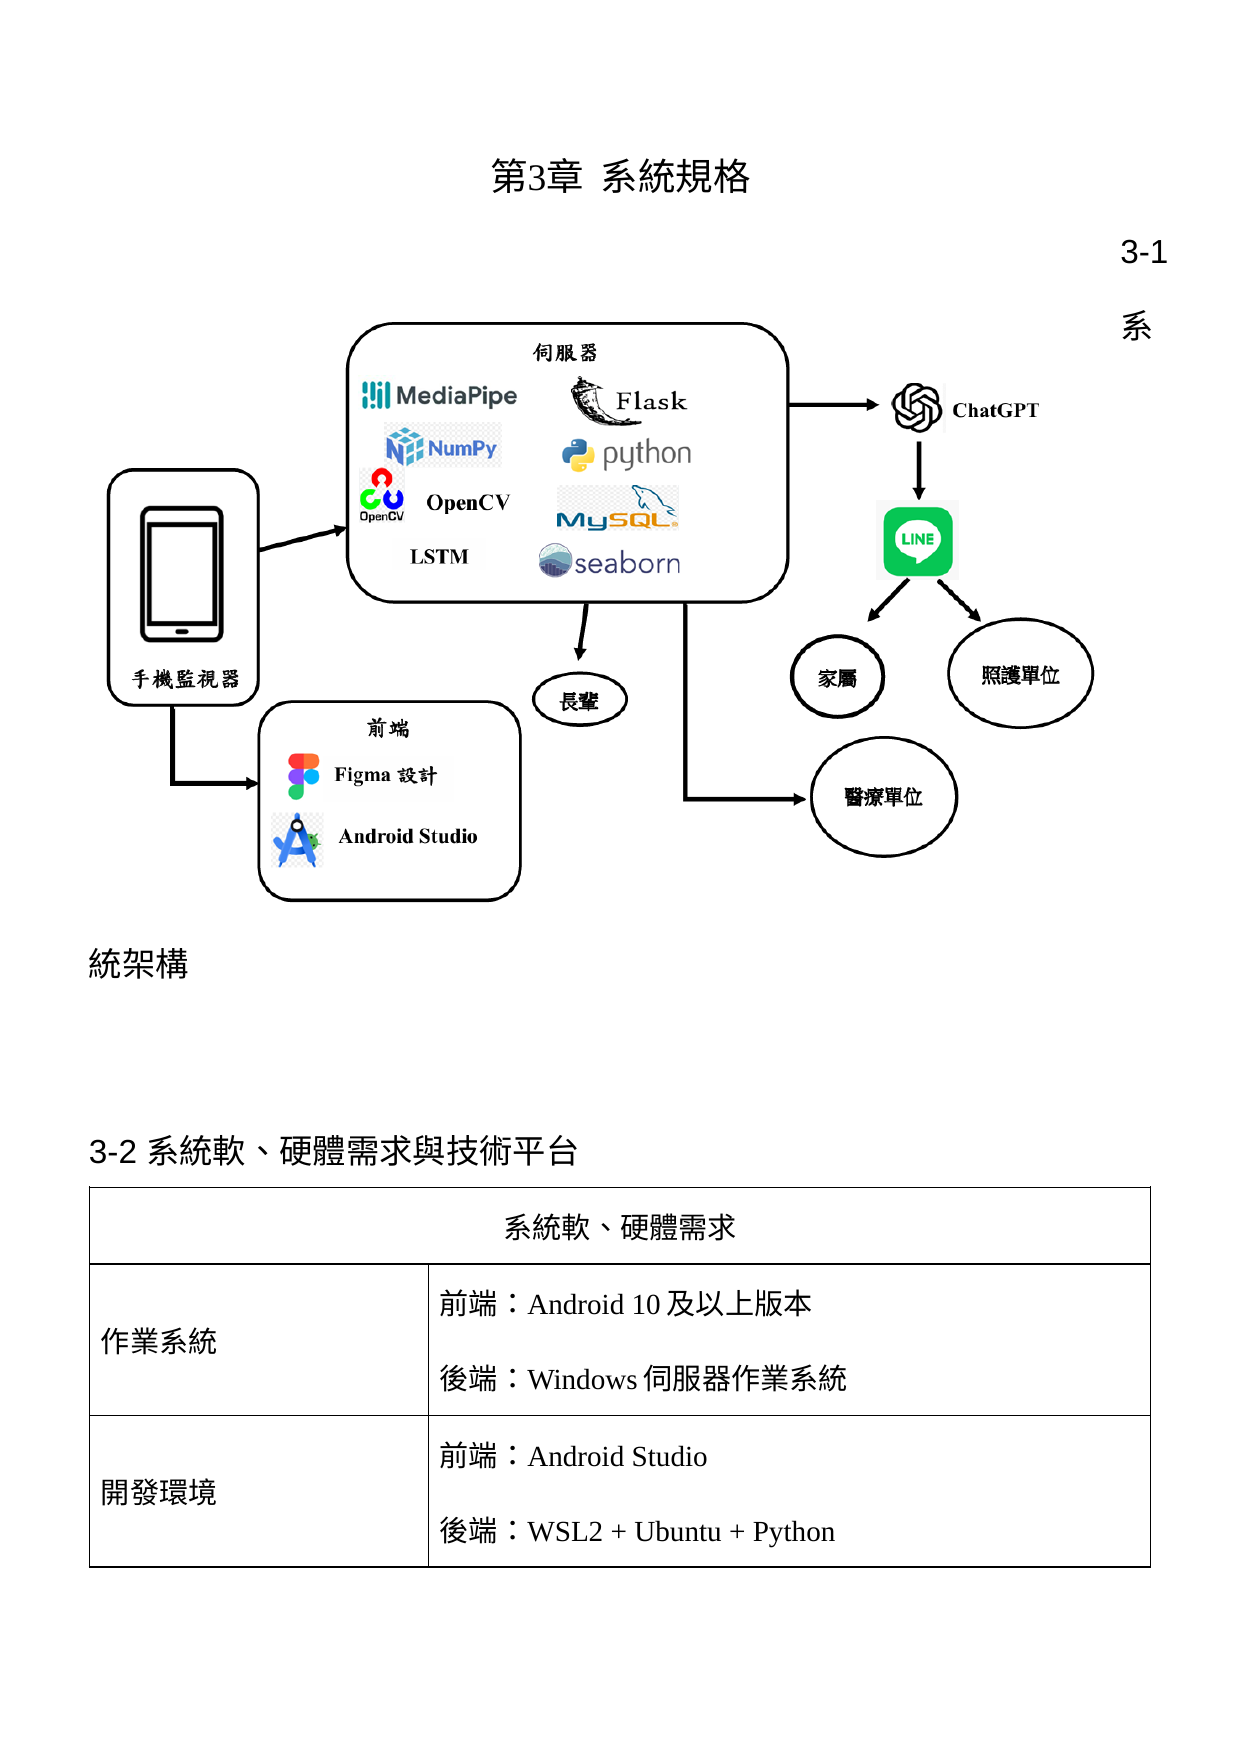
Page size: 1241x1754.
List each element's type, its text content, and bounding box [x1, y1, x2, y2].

table_cell 作業系統 [90, 1265, 428, 1414]
table_cell 開發環境 [90, 1416, 428, 1566]
picture [101, 277, 1102, 908]
text 系統規格 [89, 136, 1152, 211]
text 系統軟、硬體需求與技術平台 [89, 1111, 1152, 1186]
table_cell 前端：Android Studio 後端：WSL2 + Ubuntu + Python [429, 1416, 1150, 1566]
table_cell 前端：Android 10及以上版本 後端：Windows伺服器作業系統 [429, 1265, 1150, 1414]
table_header 系統軟、硬體需求 [90, 1188, 1150, 1263]
